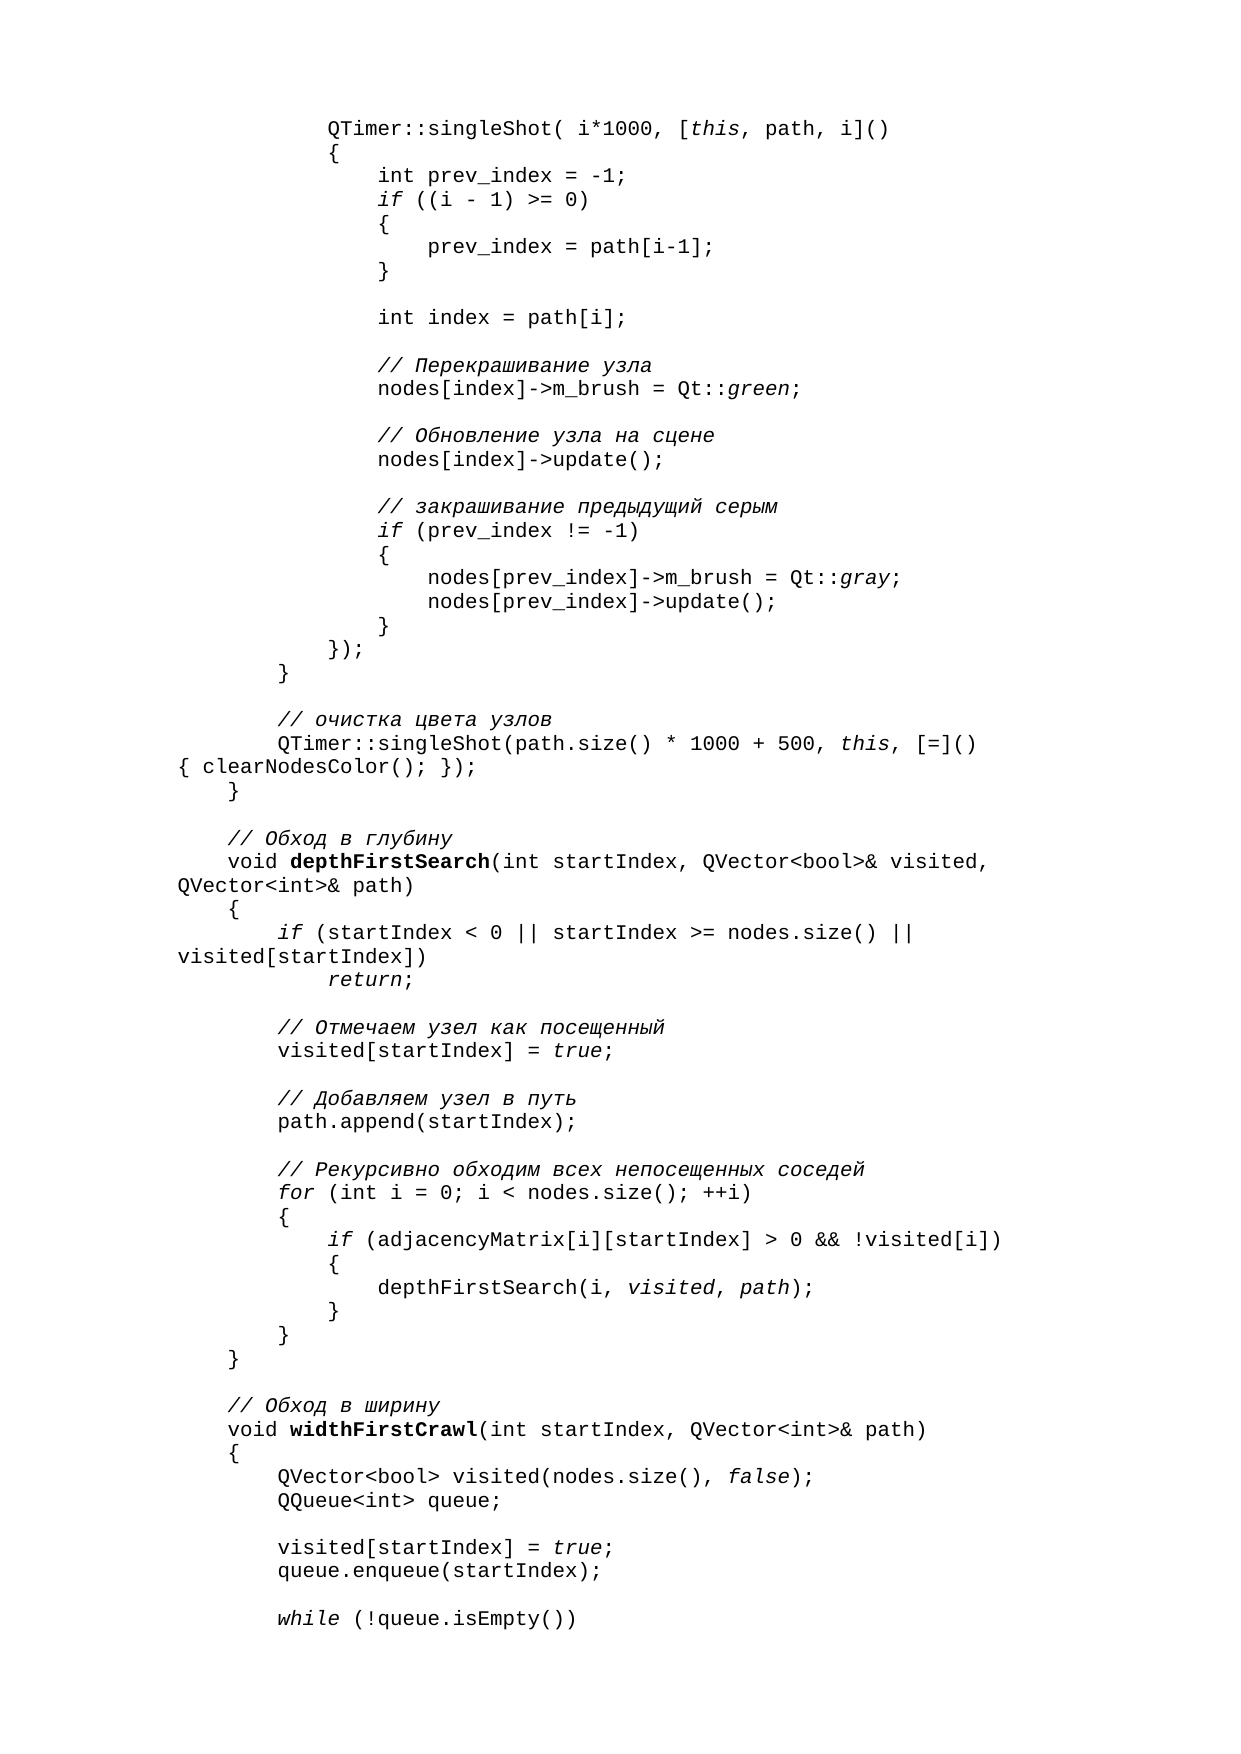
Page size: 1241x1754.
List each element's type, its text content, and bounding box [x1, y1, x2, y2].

text { [177, 898, 1152, 922]
text // очистка цвета узлов [177, 709, 1152, 733]
text { [177, 1206, 1152, 1229]
text }); [177, 638, 1152, 662]
text depthFirstSearch(i, visited, path); [177, 1277, 1152, 1300]
text // Добавляем узел в путь [177, 1088, 1152, 1111]
text void depthFirstSearch(int startIndex, QVector<bool>& visited, QVector<int>& path) [177, 851, 1152, 898]
text // Отмечаем узел как посещенный [177, 1017, 1152, 1040]
text // Обход в ширину [177, 1395, 1152, 1419]
text // Рекурсивно обходим всех непосещенных соседей [177, 1158, 1152, 1182]
text for (int i = 0; i < nodes.size(); ++i) [177, 1182, 1152, 1206]
text prev_index = path[i-1]; [177, 236, 1152, 260]
text nodes[prev_index]->update(); [177, 591, 1152, 615]
text while (!queue.isEmpty()) [177, 1608, 1152, 1631]
text nodes[prev_index]->m_brush = Qt::gray; [177, 567, 1152, 591]
text queue.enqueue(startIndex); [177, 1561, 1152, 1584]
text nodes[index]->m_brush = Qt::green; [177, 378, 1152, 402]
text QTimer::singleShot(path.size() * 1000 + 500, this, [=]() { clearNodesColor(); }); [177, 733, 1152, 780]
text { [177, 213, 1152, 236]
text QQueue<int> queue; [177, 1489, 1152, 1513]
text void widthFirstCrawl(int startIndex, QVector<int>& path) [177, 1419, 1152, 1442]
text QTimer::singleShot( i*1000, [this, path, i]() [177, 118, 1152, 142]
text } [177, 1300, 1152, 1324]
text int index = path[i]; [177, 307, 1152, 331]
text visited[startIndex] = true; [177, 1040, 1152, 1064]
text { [177, 1442, 1152, 1466]
text if (startIndex < 0 || startIndex >= nodes.size() || visited[startIndex]) [177, 922, 1152, 969]
text // Обход в глубину [177, 827, 1152, 851]
text { [177, 1253, 1152, 1277]
text path.append(startIndex); [177, 1111, 1152, 1135]
text } [177, 780, 1152, 804]
text } [177, 260, 1152, 284]
text QVector<bool> visited(nodes.size(), false); [177, 1466, 1152, 1489]
text if ((i - 1) >= 0) [177, 189, 1152, 213]
text } [177, 1348, 1152, 1371]
text nodes[index]->update(); [177, 449, 1152, 473]
text int prev_index = -1; [177, 165, 1152, 189]
text } [177, 615, 1152, 638]
text // Перекрашивание узла [177, 354, 1152, 378]
text } [177, 662, 1152, 686]
text if (adjacencyMatrix[i][startIndex] > 0 && !visited[i]) [177, 1229, 1152, 1253]
text // Обновление узла на сцене [177, 426, 1152, 449]
text { [177, 544, 1152, 567]
text return; [177, 969, 1152, 993]
text { [177, 142, 1152, 165]
text visited[startIndex] = true; [177, 1537, 1152, 1561]
text if (prev_index != -1) [177, 520, 1152, 544]
text // закрашивание предыдущий серым [177, 496, 1152, 520]
text } [177, 1324, 1152, 1348]
